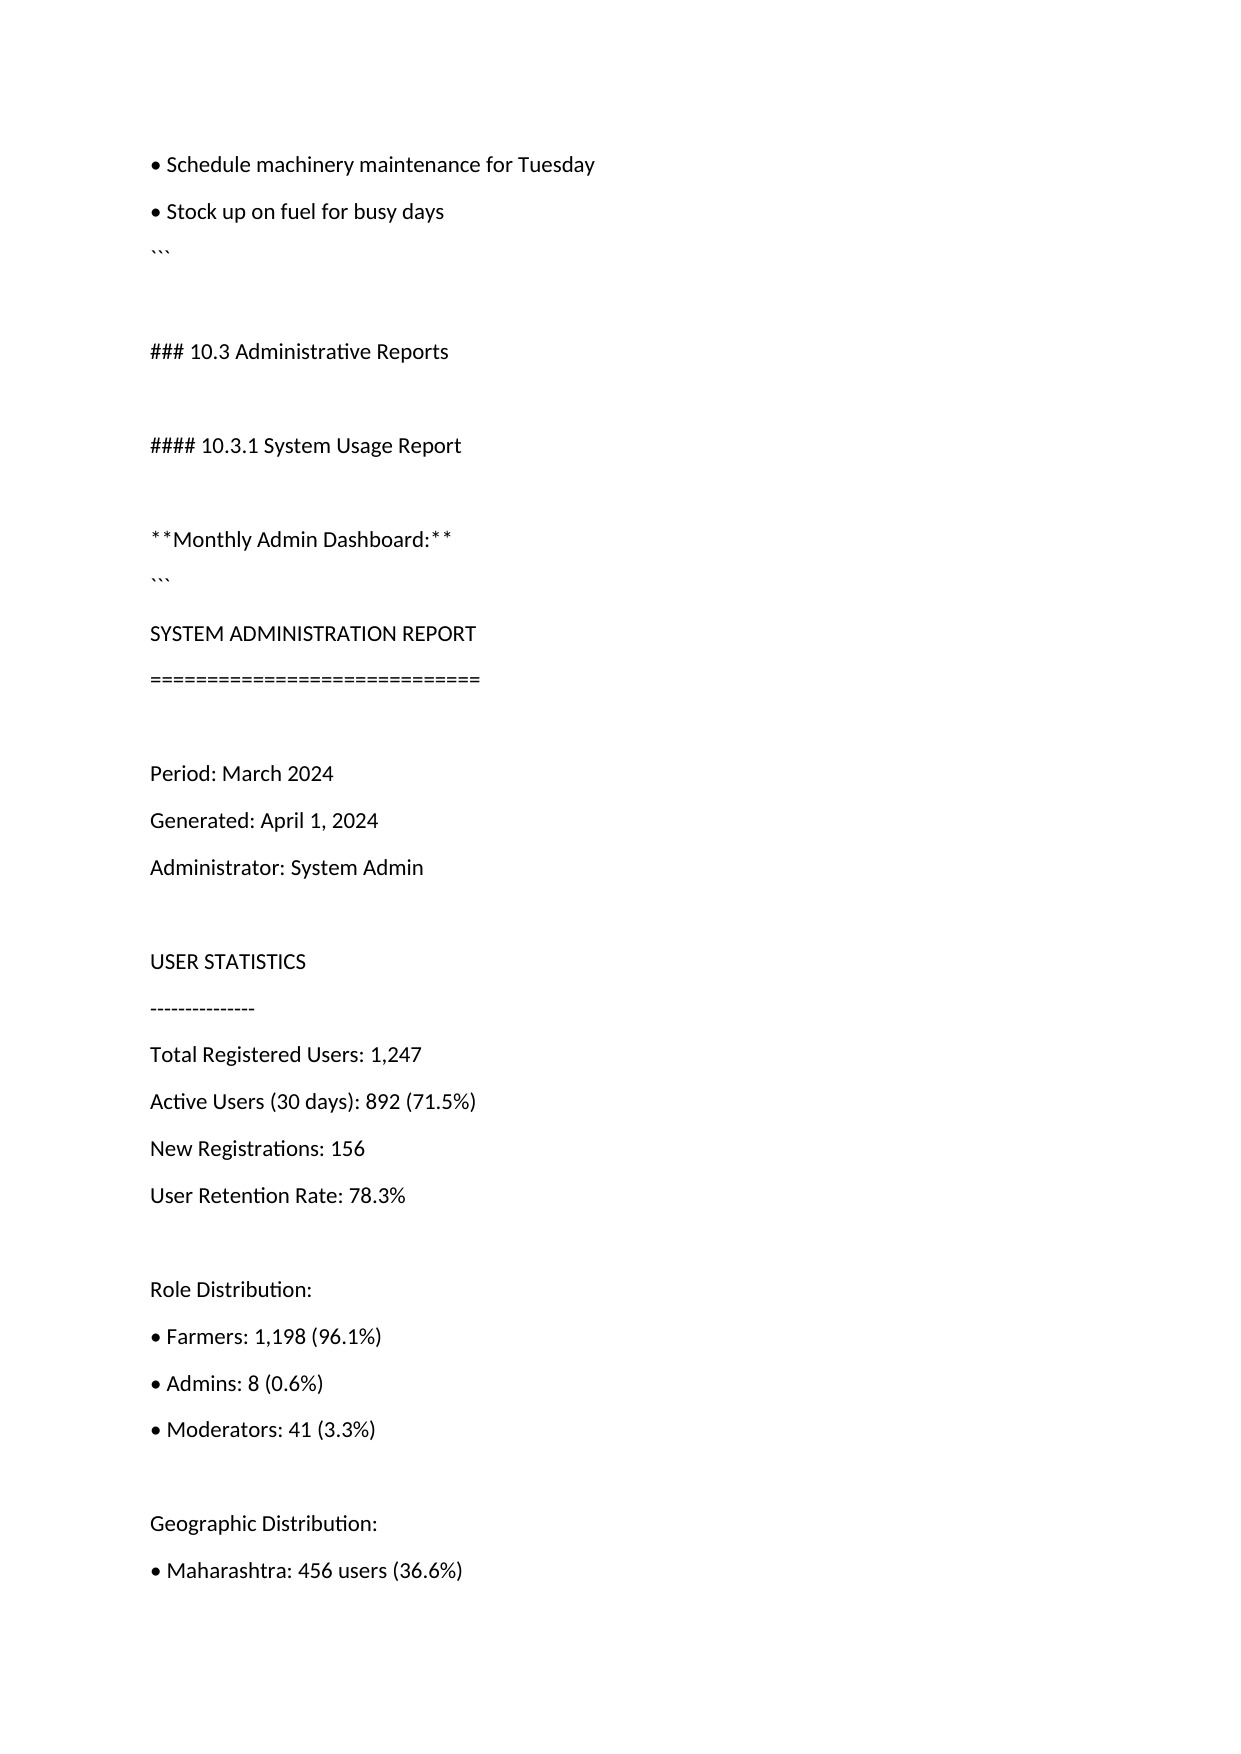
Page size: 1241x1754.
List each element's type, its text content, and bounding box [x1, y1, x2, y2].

text • Schedule machinery maintenance for Tuesday [150, 150, 1090, 178]
text User Retention Rate: 78.3% [150, 1181, 1090, 1209]
text **Monthly Admin Dashboard:** [150, 525, 1090, 553]
text • Stock up on fuel for busy days [150, 197, 1090, 225]
text Administrator: System Admin [150, 853, 1090, 881]
text New Registrations: 156 [150, 1134, 1090, 1162]
text #### 10.3.1 System Usage Report [150, 431, 1090, 459]
text USER STATISTICS [150, 947, 1090, 975]
text ``` [150, 572, 1090, 600]
text Total Registered Users: 1,247 [150, 1041, 1090, 1069]
text • Moderators: 41 (3.3%) [150, 1416, 1090, 1444]
text Role Distribution: [150, 1275, 1090, 1303]
text ============================= [150, 666, 1090, 694]
text • Admins: 8 (0.6%) [150, 1369, 1090, 1397]
text Active Users (30 days): 892 (71.5%) [150, 1087, 1090, 1116]
text Generated: April 1, 2024 [150, 806, 1090, 834]
text ``` [150, 244, 1090, 272]
text SYSTEM ADMINISTRATION REPORT [150, 619, 1090, 647]
text • Farmers: 1,198 (96.1%) [150, 1322, 1090, 1350]
text ### 10.3 Administrative Reports [150, 337, 1090, 366]
text Period: March 2024 [150, 759, 1090, 787]
text Geographic Distribution: [150, 1509, 1090, 1537]
text • Maharashtra: 456 users (36.6%) [150, 1556, 1090, 1584]
text --------------- [150, 994, 1090, 1022]
